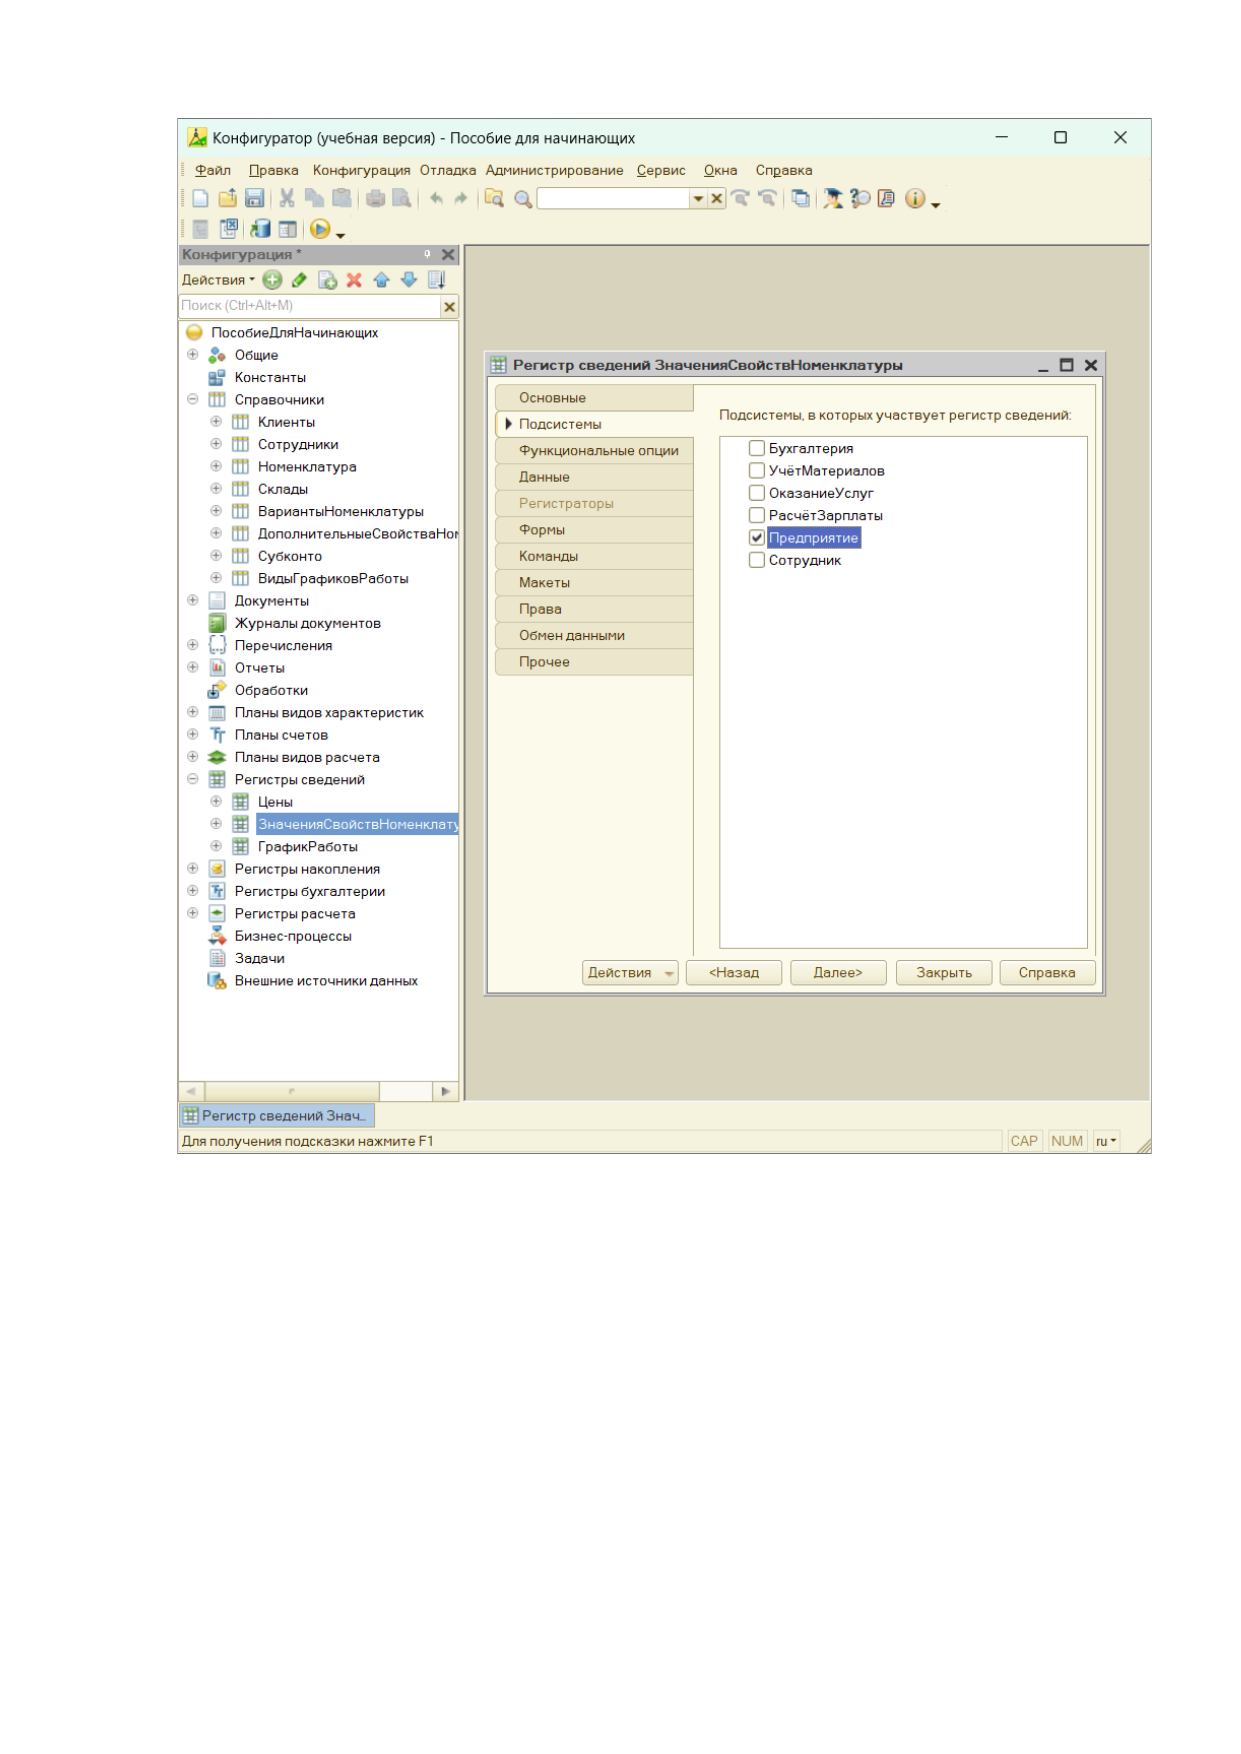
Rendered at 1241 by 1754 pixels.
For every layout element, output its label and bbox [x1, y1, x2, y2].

picture [177, 118, 1152, 1154]
